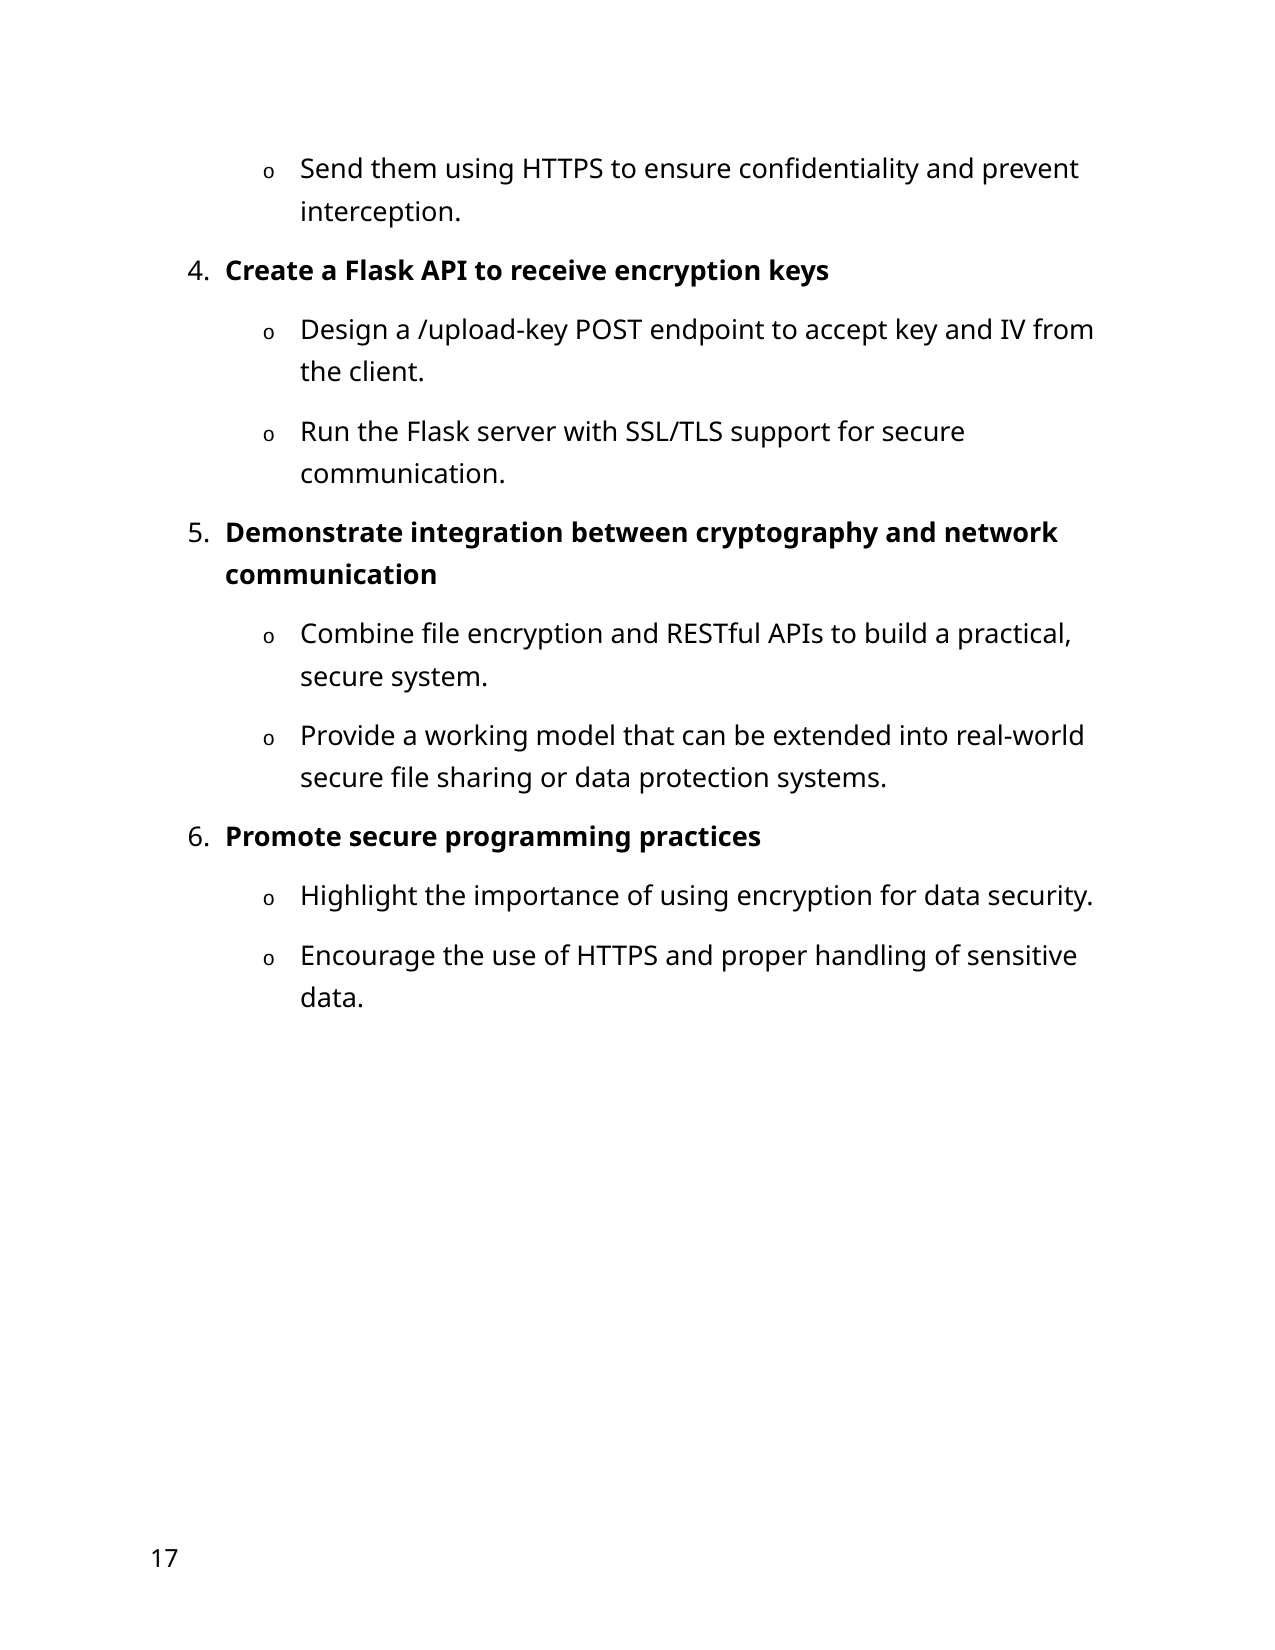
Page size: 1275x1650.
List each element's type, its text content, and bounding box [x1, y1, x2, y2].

list Demonstrate integration between cryptography and network communication [187, 513, 1125, 593]
list Create a Flask API to receive encryption keys [187, 251, 1125, 288]
list Send them using HTTPS to ensure confidentiality and prevent interception. [262, 150, 1125, 229]
list Promote secure programming practices [187, 818, 1125, 855]
list Combine file encryption and RESTful APIs to build a practical, secure system. [262, 615, 1125, 694]
list Design a /upload-key POST endpoint to accept key and IV from the client. [262, 311, 1125, 390]
list Highlight the importance of using encryption for data security. [262, 877, 1125, 914]
list Encourage the use of HTTPS and proper handling of sensitive data. [262, 936, 1125, 1015]
list Provide a working model that can be extended into real-world secure file sharing or data protection systems. [262, 716, 1125, 796]
list Run the Flask server with SSL/TLS support for secure communication. [262, 412, 1125, 491]
